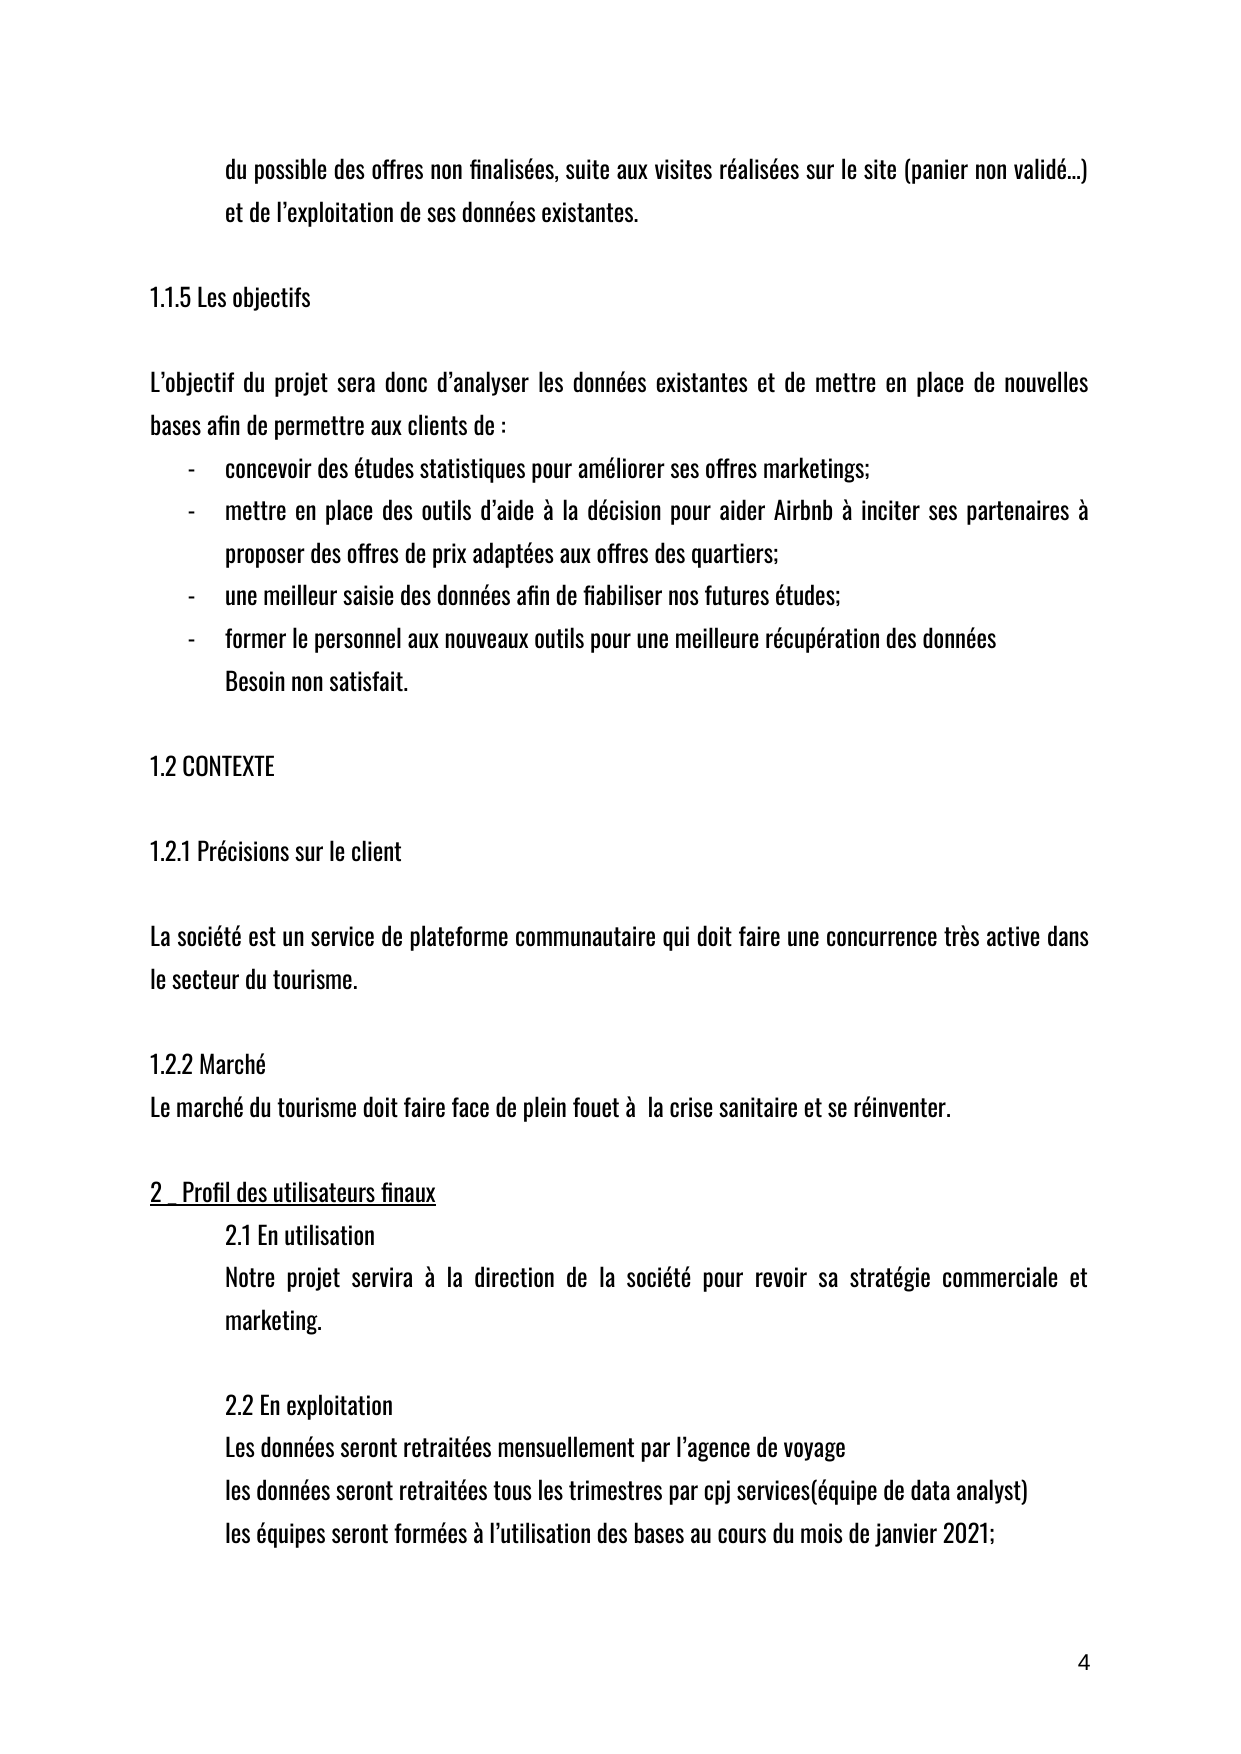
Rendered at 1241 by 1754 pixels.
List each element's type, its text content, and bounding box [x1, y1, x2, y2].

text les équipes seront formées à l’utilisation des bases au cours du mois de janvier 2021; [150, 1513, 1090, 1550]
text La société est un service de plateforme communautaire qui doit faire une concurrence très active dans le secteur du tourisme. [150, 917, 1090, 997]
list former le personnel aux nouveaux outils pour une meilleure récupération des données [187, 619, 1090, 656]
text 1.1.5 Les objectifs [150, 278, 1090, 315]
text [225, 150, 1090, 230]
text 2 _ Profil des utilisateurs finaux [150, 1172, 1090, 1209]
text 1.2 CONTEXTE [150, 746, 1090, 783]
text Notre projet servira à la direction de la société pour revoir sa stratégie commerciale et marketing. [225, 1258, 1090, 1337]
text Le marché du tourisme doit faire face de plein fouet à la crise sanitaire et se réinventer. [150, 1087, 1090, 1124]
text les données seront retraitées tous les trimestres par cpj services(équipe de data analyst) [150, 1471, 1090, 1508]
text Les données seront retraitées mensuellement par l’agence de voyage [150, 1428, 1090, 1465]
text 1.2.1 Précisions sur le client [150, 832, 1090, 869]
text 1.2.2 Marché [150, 1045, 1090, 1082]
list mettre en place des outils d’aide à la décision pour aider Airbnb à inciter ses partenaires à proposer des offres de prix adaptées aux offres des quartiers; [187, 491, 1090, 571]
text L’objectif du projet sera donc d’analyser les données existantes et de mettre en place de nouvelles bases afin de permettre aux clients de : [150, 363, 1090, 443]
list concevoir des études statistiques pour améliorer ses offres marketings; [187, 448, 1090, 485]
text Besoin non satisfait. [225, 661, 1090, 698]
text 2.2 En exploitation [225, 1386, 1090, 1423]
text 2.1 En utilisation [150, 1215, 1090, 1252]
list une meilleur saisie des données afin de fiabiliser nos futures études; [187, 576, 1090, 613]
